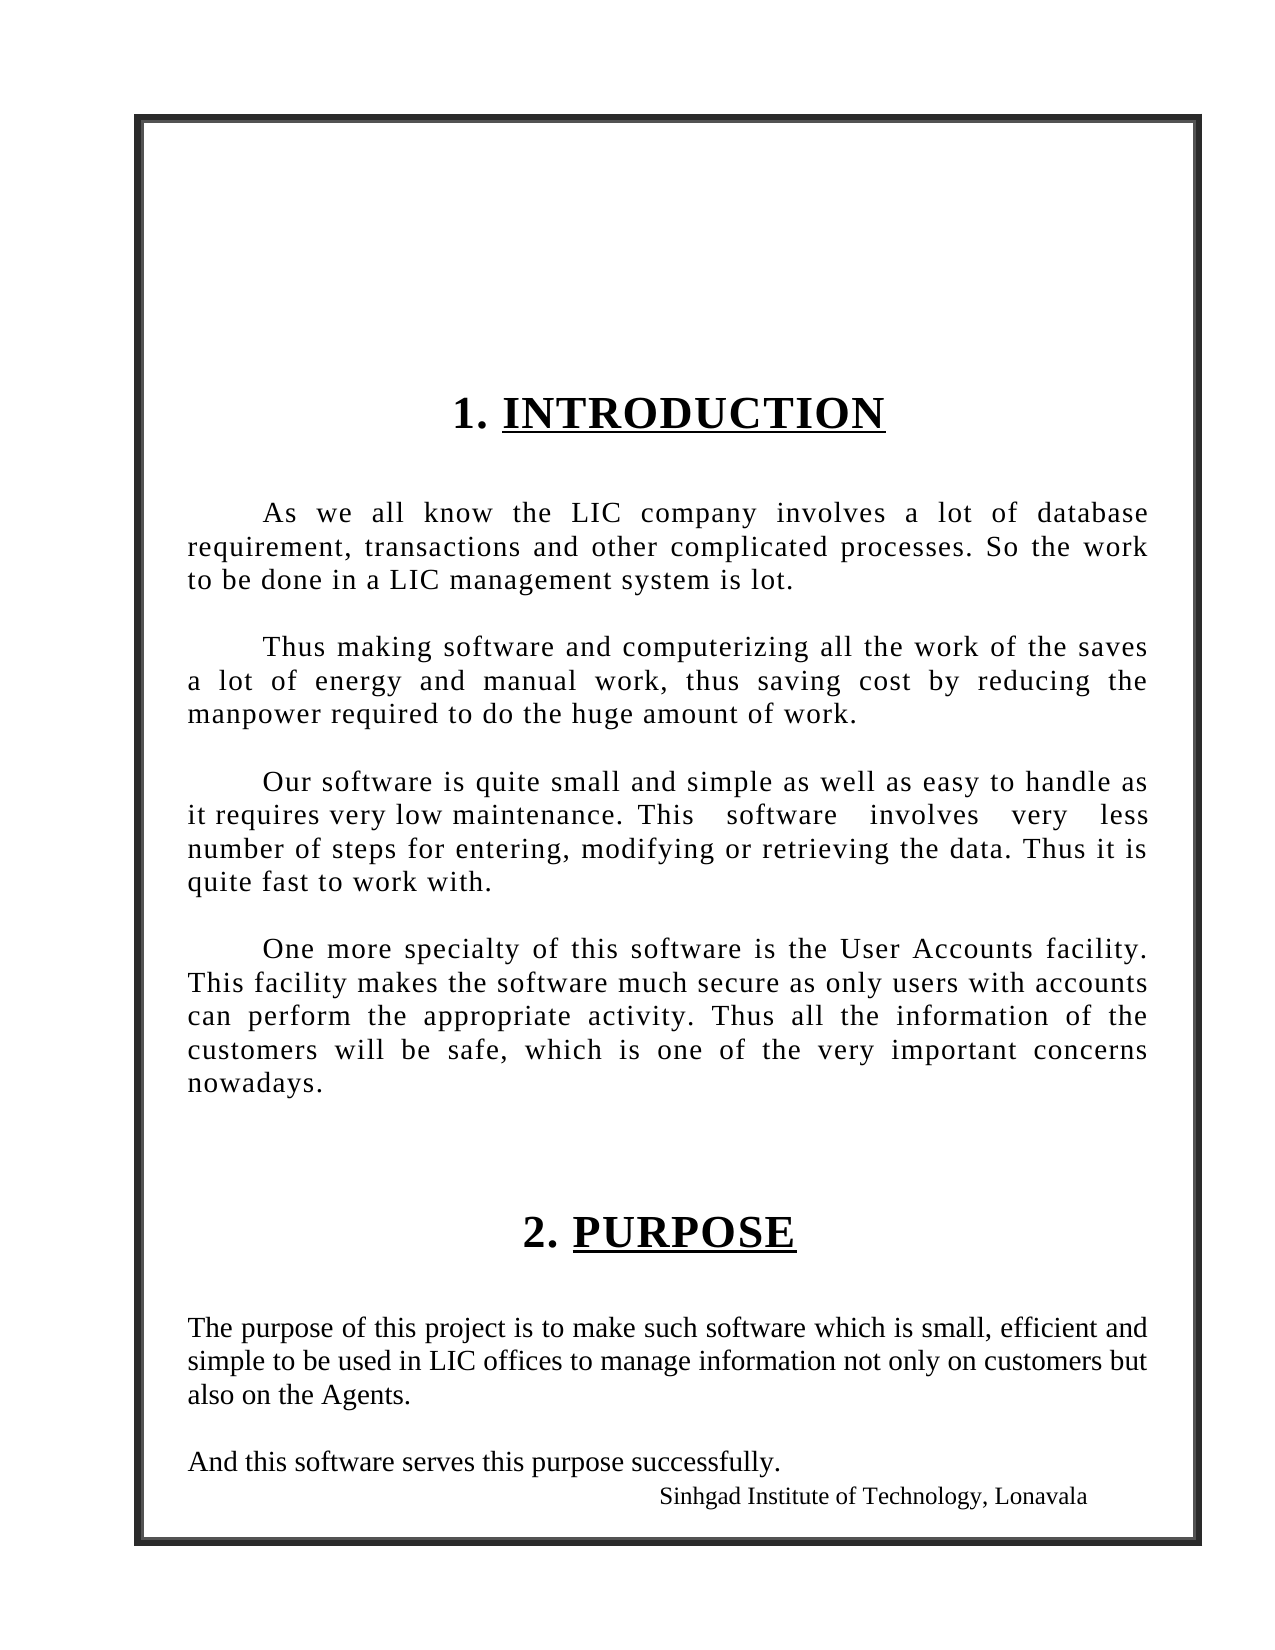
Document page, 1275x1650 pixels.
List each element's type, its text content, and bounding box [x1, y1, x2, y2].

text The purpose of this project is to make such software which is small, efficient and simple to be used in LIC offices to manage information not only on customers but also on the Agents. [187, 1310, 1149, 1411]
text One more specialty of this software is the User Accounts facility. This facility makes the software much secure as only users with accounts can perform the appropriate activity. Thus all the information of the customers will be safe, which is one of the very important concerns nowadays. [187, 931, 1149, 1099]
text Thus making software and computerizing all the work of the saves a lot of energy and manual work, thus saving cost by reducing the manpower required to do the huge amount of work. [187, 629, 1149, 730]
text As we all know the LIC company involves a lot of database requirement, transactions and other complicated processes. So the work to be done in a LIC management system is lot. [187, 495, 1149, 596]
text 1. INTRODUCTION [187, 385, 1149, 438]
text Our software is quite small and simple as well as easy to handle as it requires very low maintenance. This software involves very less number of steps for entering, modifying or retrieving the data. Thus it is quite fast to work with. [187, 764, 1149, 898]
text And this software serves this purpose successfully. [187, 1444, 1149, 1478]
text 2. PURPOSE [187, 1204, 1130, 1257]
